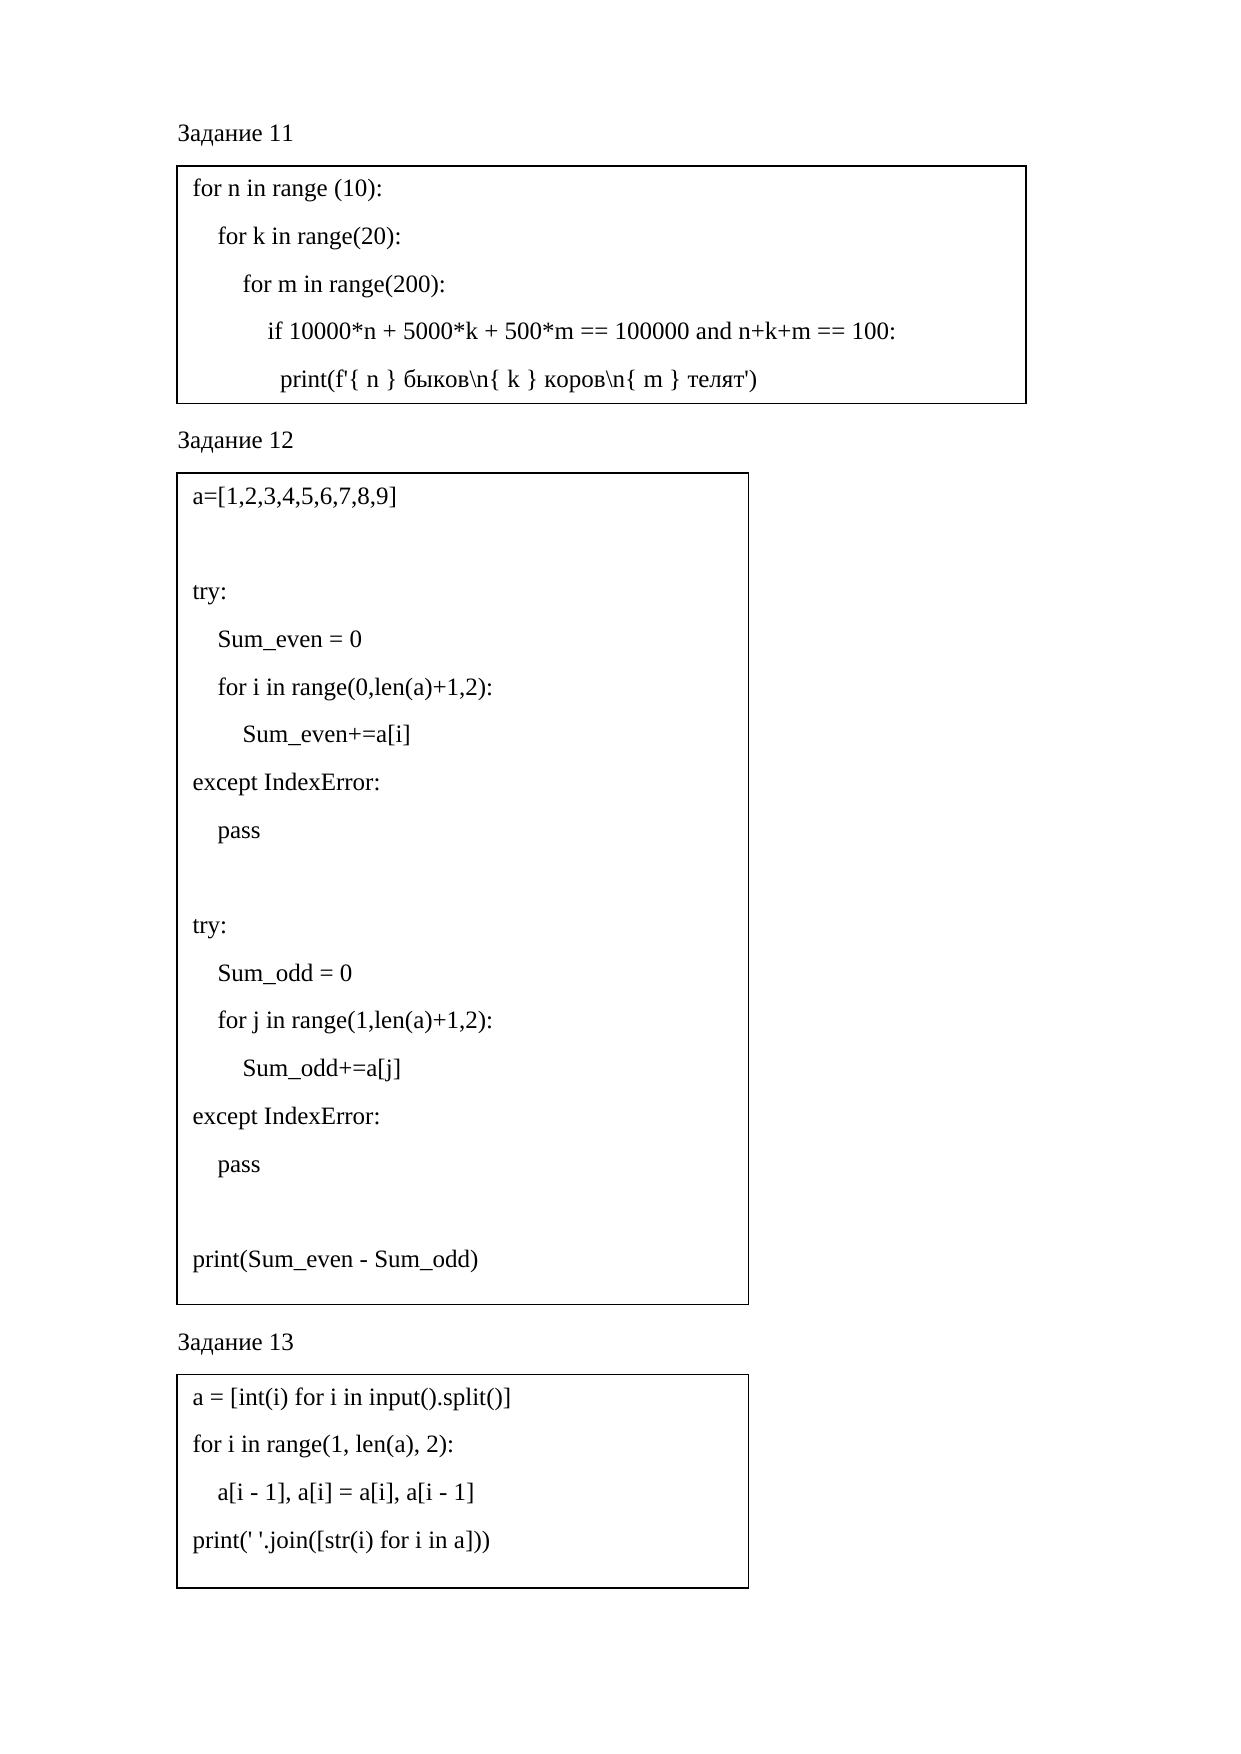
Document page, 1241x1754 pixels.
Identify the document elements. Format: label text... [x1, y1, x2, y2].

text Задание 12 [177, 426, 1152, 454]
text Задание 11 [177, 118, 1152, 147]
text Задание 13 [177, 1327, 1152, 1355]
